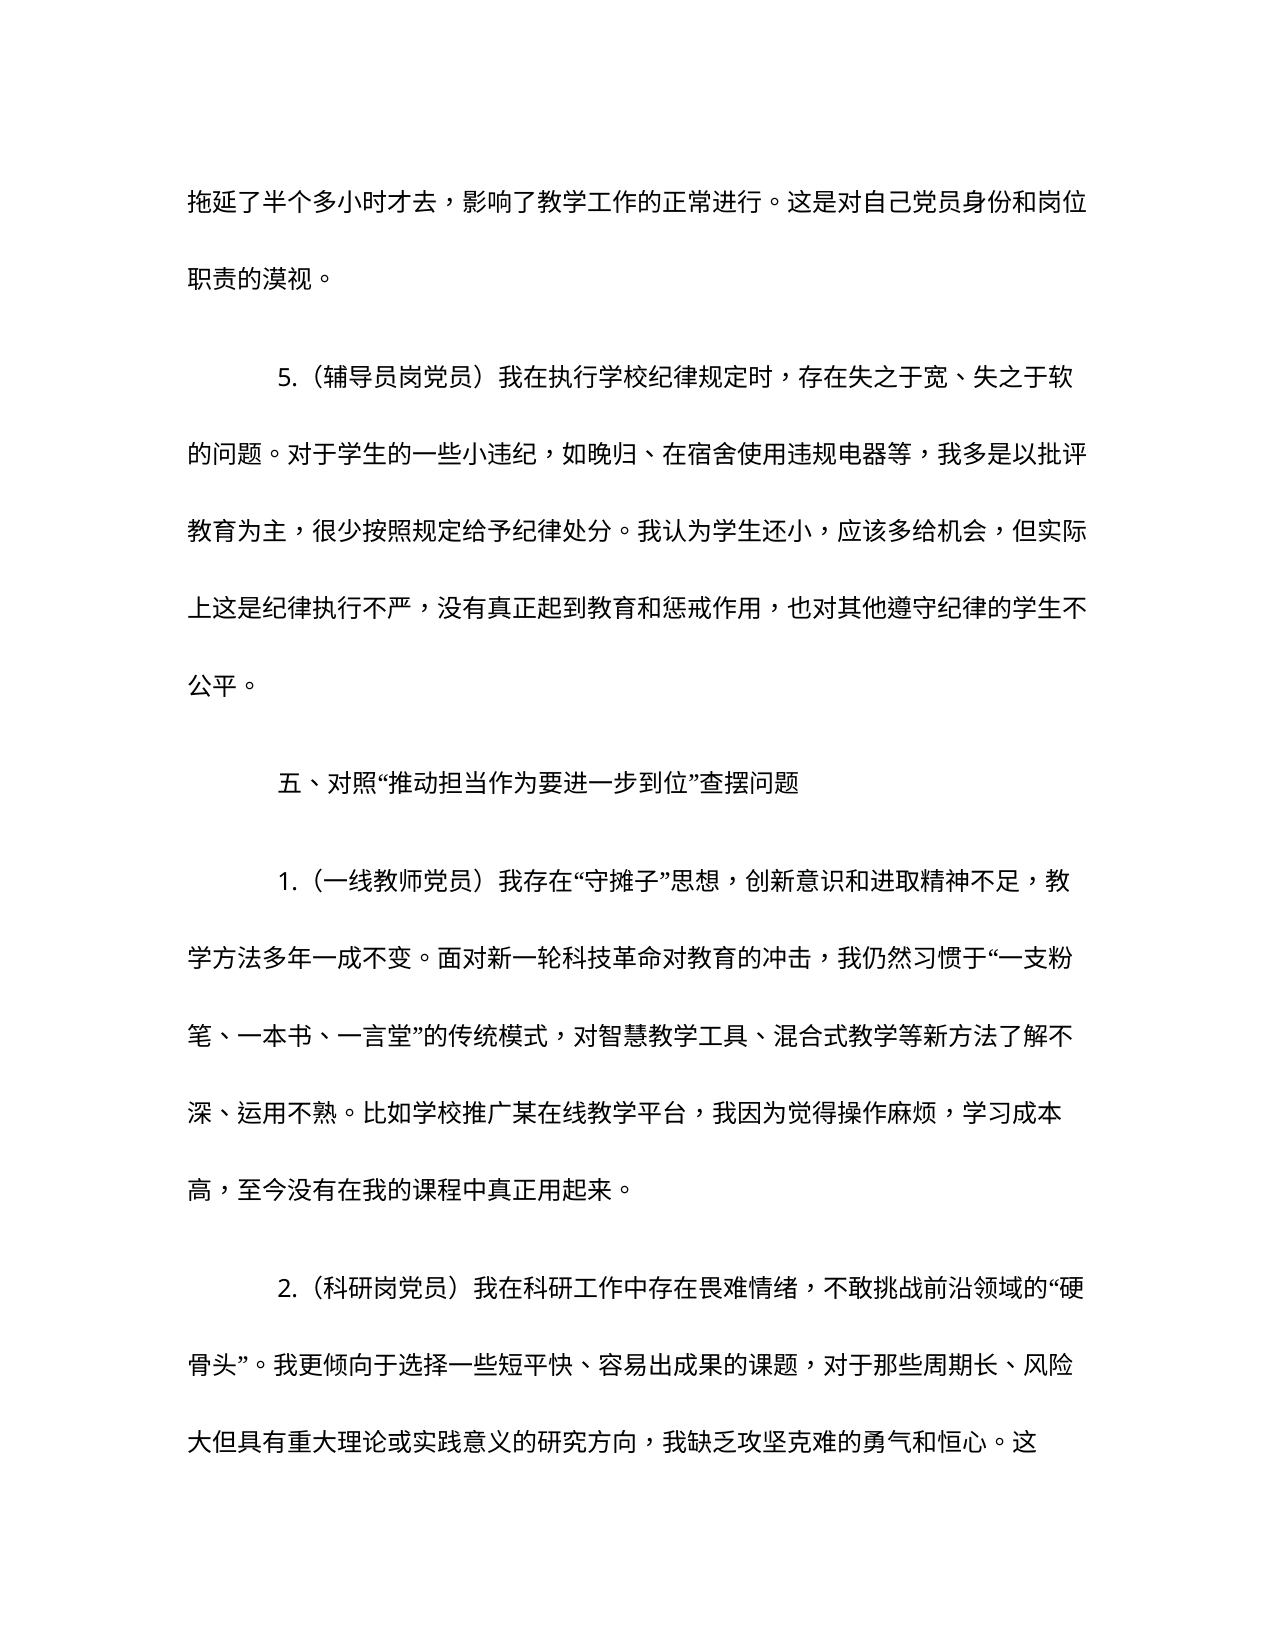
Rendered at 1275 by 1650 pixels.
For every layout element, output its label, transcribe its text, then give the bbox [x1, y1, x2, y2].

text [187, 150, 1087, 304]
text 五、对照“推动担当作为要进一步到位”查摆问题 [187, 731, 1087, 808]
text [187, 1235, 1087, 1467]
text 5.（辅导员岗党员）我在执行学校纪律规定时，存在失之于宽、失之于软的问题。对于学生的一些小违纪，如晚归、在宿舍使用违规电器等，我多是以批评教育为主，很少按照规定给予纪律处分。我认为学生还小，应该多给机会，但实际上这是纪律执行不严，没有真正起到教育和惩戒作用，也对其他遵守纪律的学生不公平。 [187, 325, 1087, 710]
text 1.（一线教师党员）我存在“守摊子”思想，创新意识和进取精神不足，教学方法多年一成不变。面对新一轮科技革命对教育的冲击，我仍然习惯于“一支粉笔、一本书、一言堂”的传统模式，对智慧教学工具、混合式教学等新方法了解不深、运用不熟。比如学校推广某在线教学平台，我因为觉得操作麻烦，学习成本高，至今没有在我的课程中真正用起来。 [187, 829, 1087, 1214]
